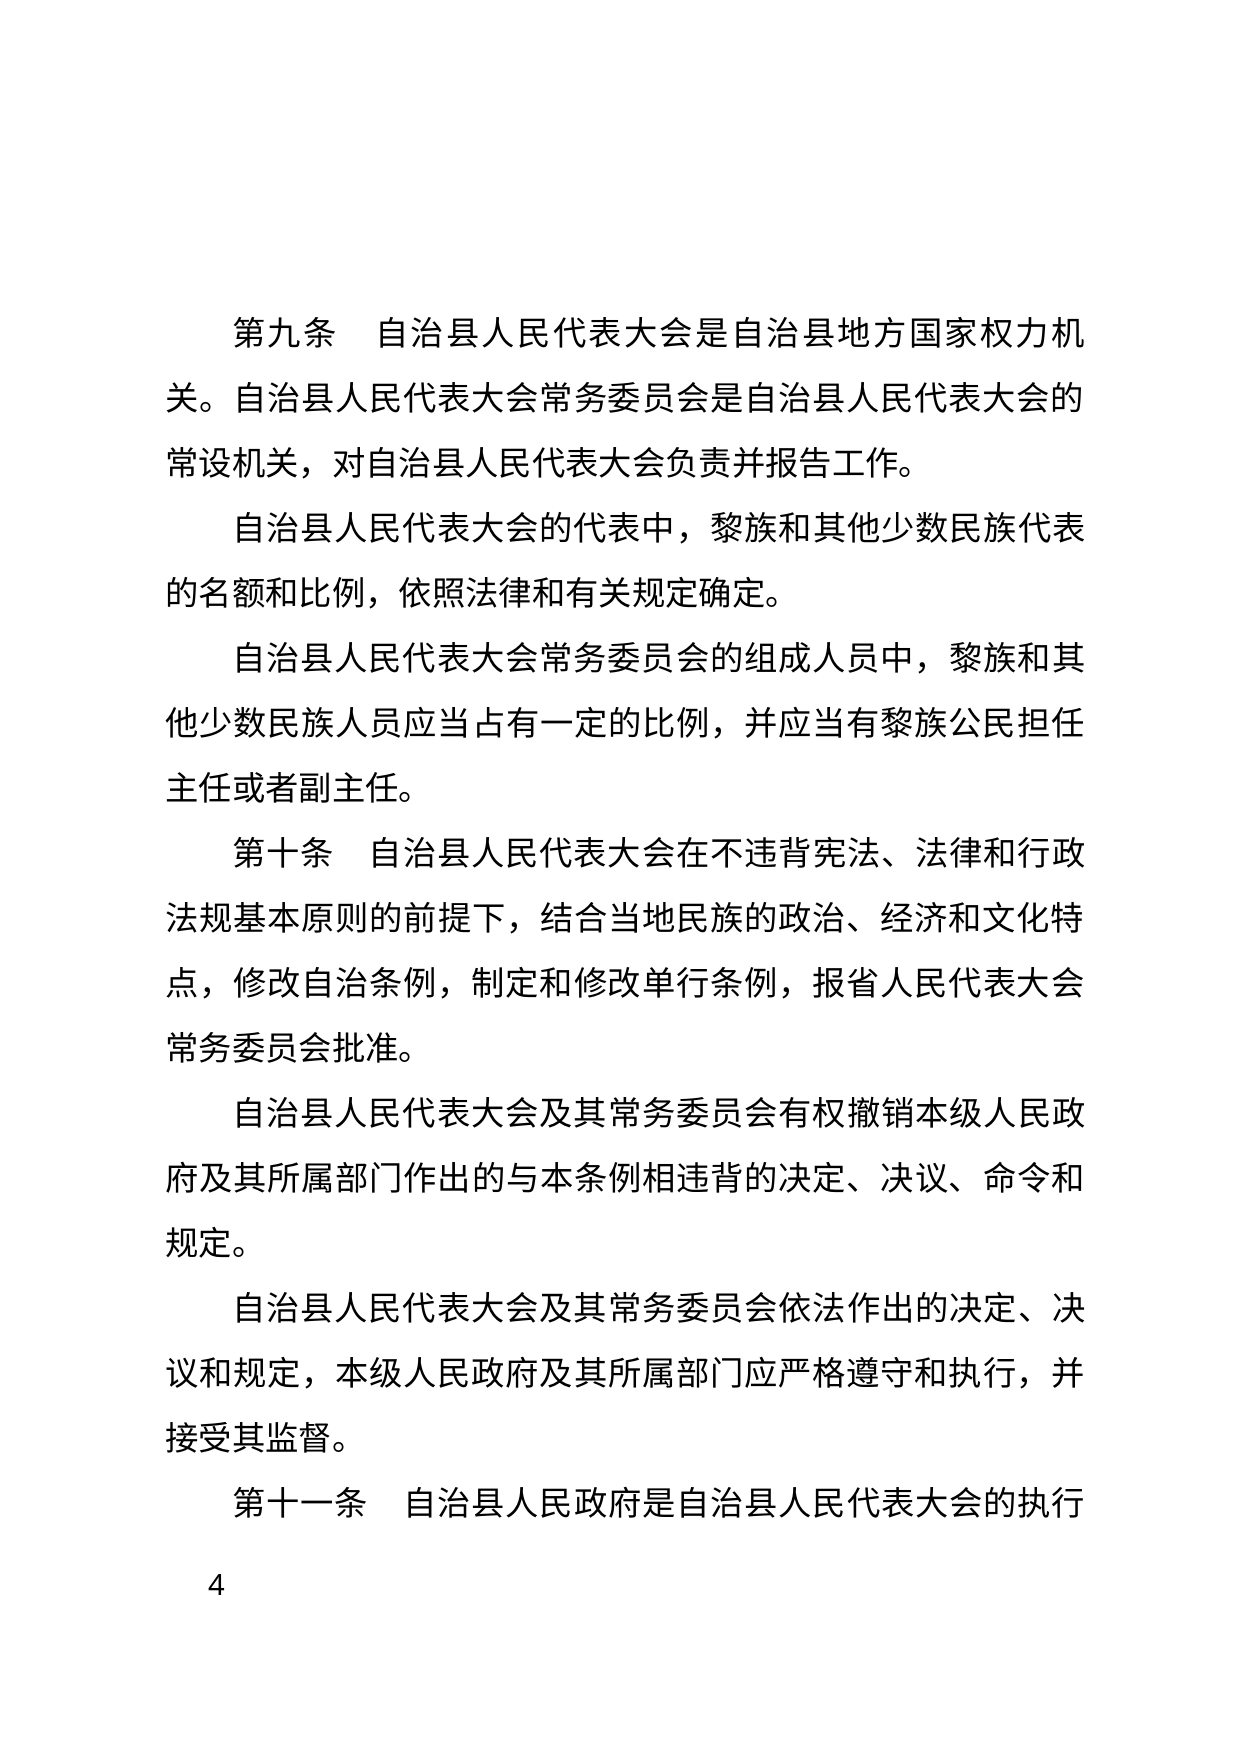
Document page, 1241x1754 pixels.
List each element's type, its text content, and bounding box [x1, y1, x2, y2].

text 自治县人民代表大会及其常务委员会有权撤销本级人民政府及其所属部门作出的与本条例相违背的决定、决议、命令和规定。 [165, 1078, 1087, 1273]
text 自治县人民代表大会常务委员会的组成人员中，黎族和其他少数民族人员应当占有一定的比例，并应当有黎族公民担任主任或者副主任。 [165, 623, 1087, 818]
text 第十条 自治县人民代表大会在不违背宪法、法律和行政法规基本原则的前提下，结合当地民族的政治、经济和文化特点，修改自治条例，制定和修改单行条例，报省人民代表大会常务委员会批准。 [165, 818, 1087, 1078]
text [165, 1468, 1087, 1533]
text 自治县人民代表大会及其常务委员会依法作出的决定、决议和规定，本级人民政府及其所属部门应严格遵守和执行，并接受其监督。 [165, 1273, 1087, 1468]
text 自治县人民代表大会的代表中，黎族和其他少数民族代表的名额和比例，依照法律和有关规定确定。 [165, 493, 1087, 623]
text 第九条 自治县人民代表大会是自治县地方国家权力机关。自治县人民代表大会常务委员会是自治县人民代表大会的常设机关，对自治县人民代表大会负责并报告工作。 [165, 298, 1087, 493]
